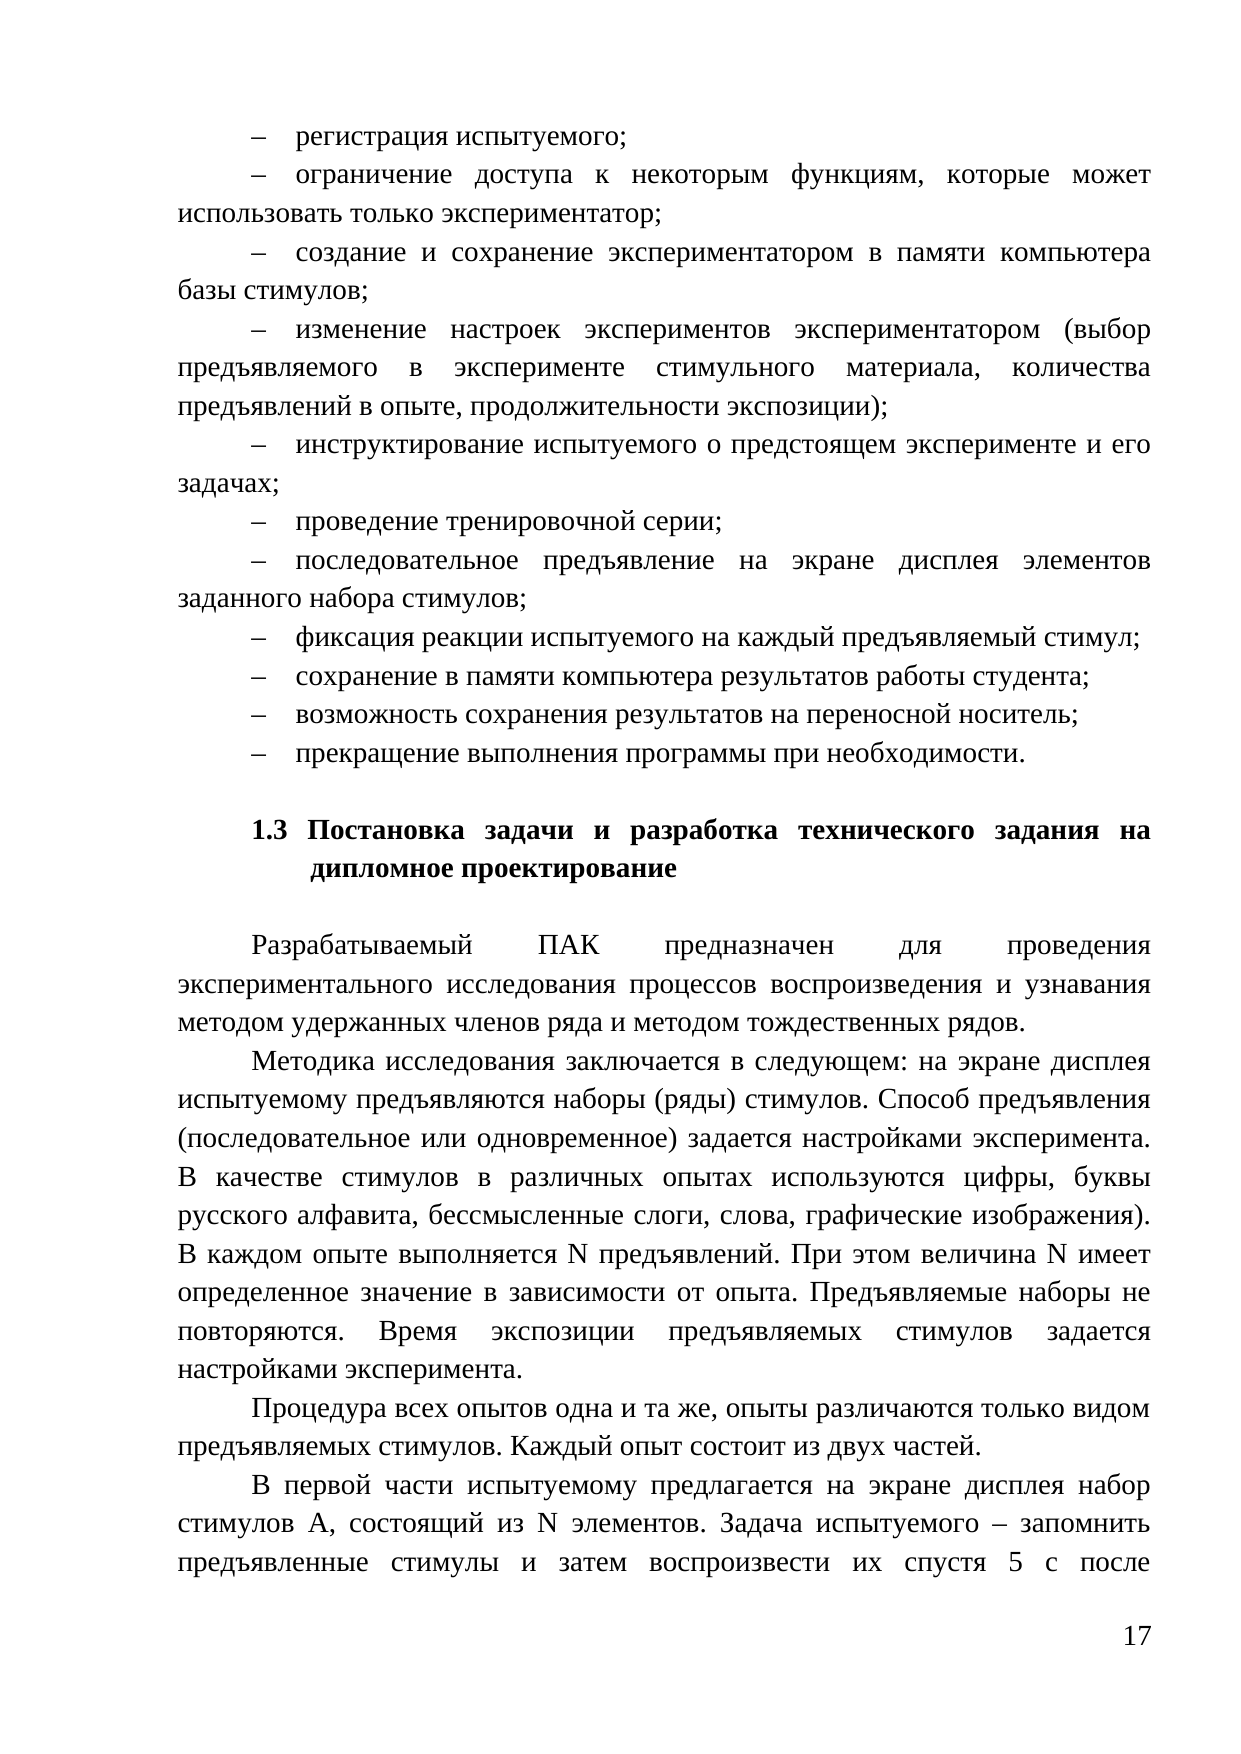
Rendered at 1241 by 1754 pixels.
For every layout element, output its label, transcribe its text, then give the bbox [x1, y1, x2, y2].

list создание и сохранение экспериментатором в памяти компьютера базы стимулов; [177, 234, 1152, 306]
list возможность сохранения результатов на переносной носитель; [177, 696, 1152, 730]
text Методика исследования заключается в следующем: на экране дисплея испытуемому предъявляются наборы (ряды) стимулов. Способ предъявления (последовательное или одновременное) задается настройками эксперимента. В качестве стимулов в различных опытах используются цифры, буквы русского алфавита, бессмысленные слоги, слова, графические изображения). В каждом опыте выполняется N предъявлений. При этом величина N имеет определенное значение в зависимости от опыта. Предъявляемые наборы не повторяются. Время экспозиции предъявляемых стимулов задается настройками эксперимента. [177, 1043, 1152, 1385]
list сохранение в памяти компьютера результатов работы студента; [177, 658, 1152, 691]
list прекращение выполнения программы при необходимости. [177, 735, 1152, 768]
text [177, 1467, 1152, 1578]
list инструктирование испытуемого о предстоящем эксперименте и его задачах; [177, 426, 1152, 498]
list фиксация реакции испытуемого на каждый предъявляемый стимул; [177, 619, 1152, 653]
subtitle 1.3 Постановка задачи и разработка технического задания на дипломное проектирование [251, 812, 1152, 884]
list регистрация испытуемого; [177, 118, 1152, 152]
list последовательное предъявление на экране дисплея элементов заданного набора стимулов; [177, 542, 1152, 614]
list изменение настроек экспериментов экспериментатором (выбор предъявляемого в эксперименте стимульного материала, количества предъявлений в опыте, продолжительности экспозиции); [177, 311, 1152, 421]
text Процедура всех опытов одна и та же, опыты различаются только видом предъявляемых стимулов. Каждый опыт состоит из двух частей. [177, 1390, 1152, 1462]
list ограничение доступа к некоторым функциям, которые может использовать только экспериментатор; [177, 157, 1152, 229]
list проведение тренировочной серии; [177, 503, 1152, 537]
text Разрабатываемый ПАК предназначен для проведения экспериментального исследования процессов воспроизведения и узнавания методом удержанных членов ряда и методом тождественных рядов. [177, 927, 1152, 1038]
